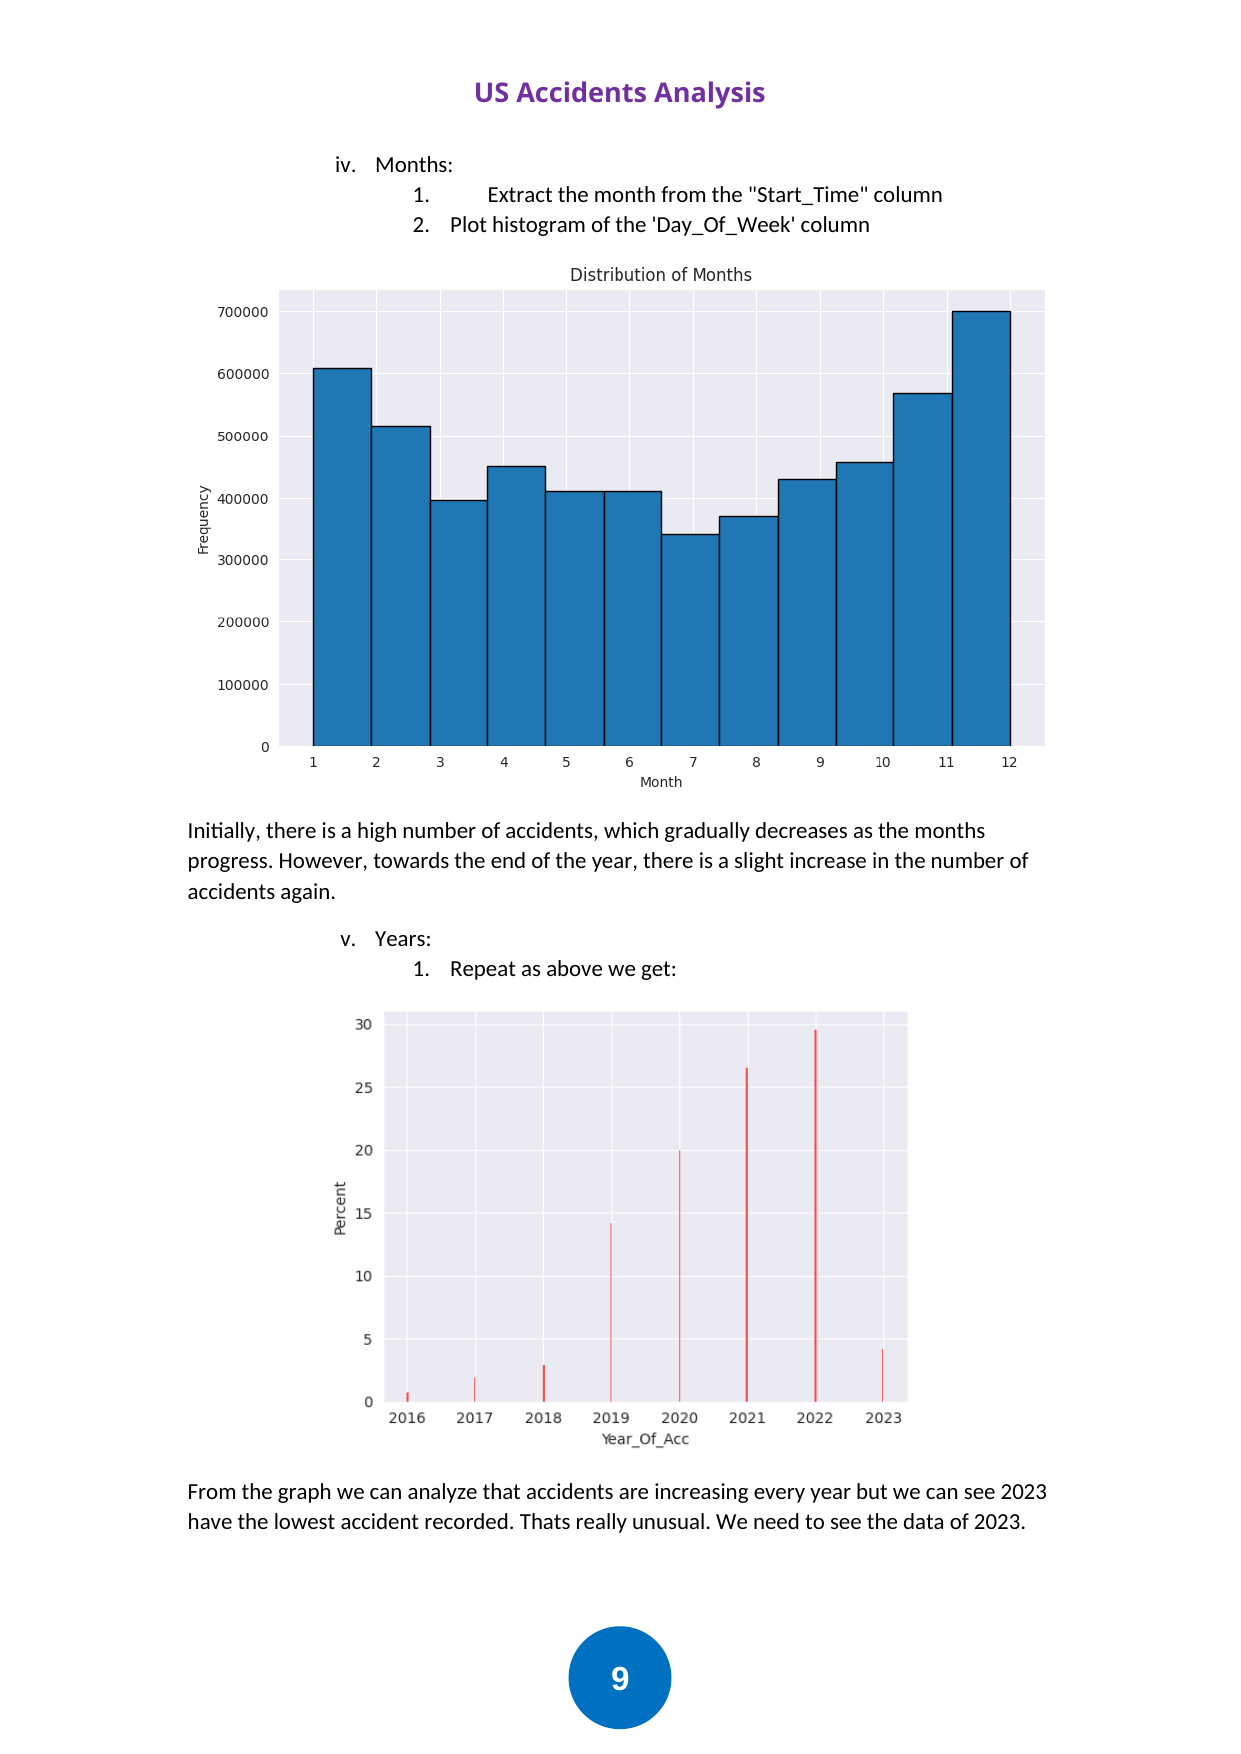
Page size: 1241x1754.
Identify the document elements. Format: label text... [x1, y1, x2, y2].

text Initially, there is a high number of accidents, which gradually decreases as the months progress. However, towards the end of the year, there is a slight increase in the number of accidents again. [187, 816, 1053, 905]
list Months: [356, 150, 1053, 178]
picture [187, 257, 1053, 798]
text From the graph we can analyze that accidents are increasing every year but we can see 2023 have the lowest accident recorded. Thats really unusual. We need to see the data of 2023. [187, 1477, 1053, 1535]
list Plot histogram of the 'Day_Of_Week' column [412, 210, 1053, 238]
picture [323, 1000, 917, 1458]
list Repeat as above we get: [412, 954, 1053, 982]
list Extract the month from the "Start_Time" column [412, 180, 1053, 208]
list Years: [356, 924, 1053, 952]
